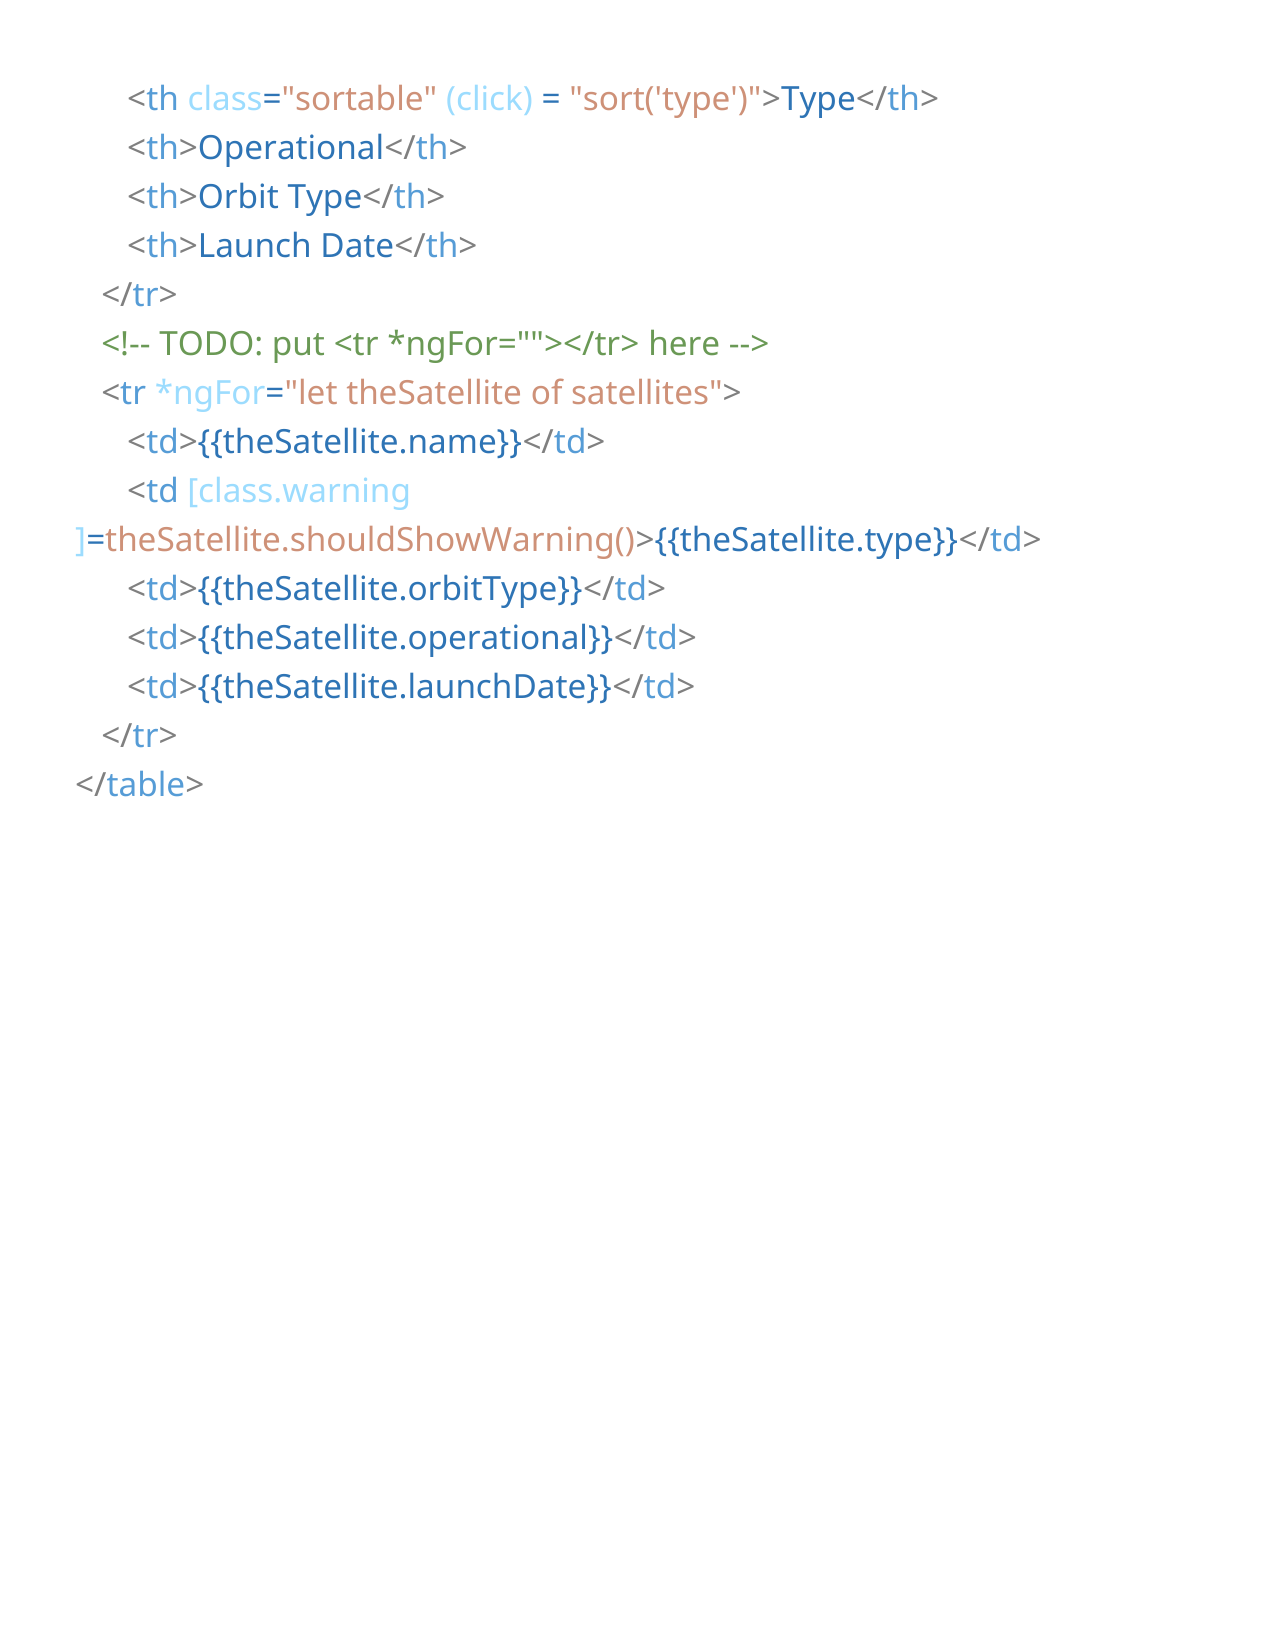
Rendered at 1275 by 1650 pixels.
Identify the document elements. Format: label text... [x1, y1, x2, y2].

subtitle </table> [75, 760, 1200, 806]
subtitle <td>{{theSatellite.operational}}</td> [75, 613, 1200, 659]
subtitle <th class="sortable" (click) = "sort('type')">Type</th> [75, 75, 1200, 120]
subtitle <th>Orbit Type</th> [75, 173, 1200, 218]
subtitle <td>{{theSatellite.name}}</td> [75, 418, 1200, 463]
subtitle <tr *ngFor="let theSatellite of satellites"> [75, 369, 1200, 414]
subtitle <th>Launch Date</th> [75, 222, 1200, 267]
subtitle </tr> [75, 271, 1200, 316]
subtitle <td [class.warning]=theSatellite.shouldShowWarning()>{{theSatellite.type}}</td> [75, 467, 1200, 561]
subtitle <!-- TODO: put <tr *ngFor=""></tr> here --> [75, 320, 1200, 365]
subtitle </tr> [75, 711, 1200, 757]
subtitle <td>{{theSatellite.launchDate}}</td> [75, 662, 1200, 708]
subtitle <td>{{theSatellite.orbitType}}</td> [75, 564, 1200, 610]
subtitle <th>Operational</th> [75, 124, 1200, 169]
